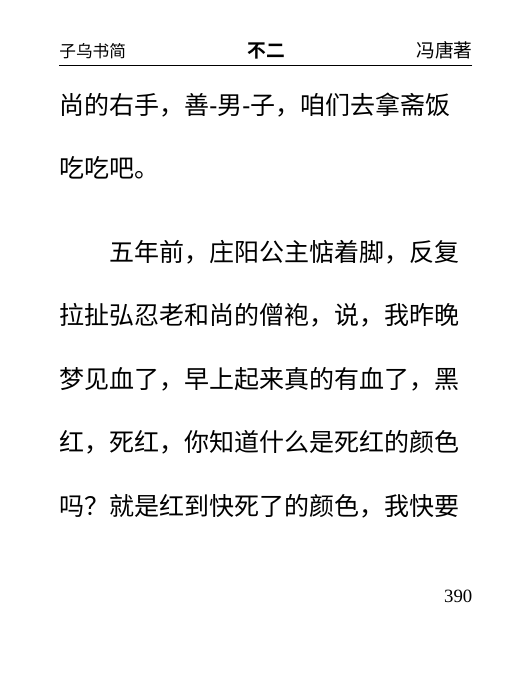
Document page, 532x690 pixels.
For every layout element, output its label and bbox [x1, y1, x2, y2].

text [59, 72, 472, 199]
text [59, 219, 472, 536]
